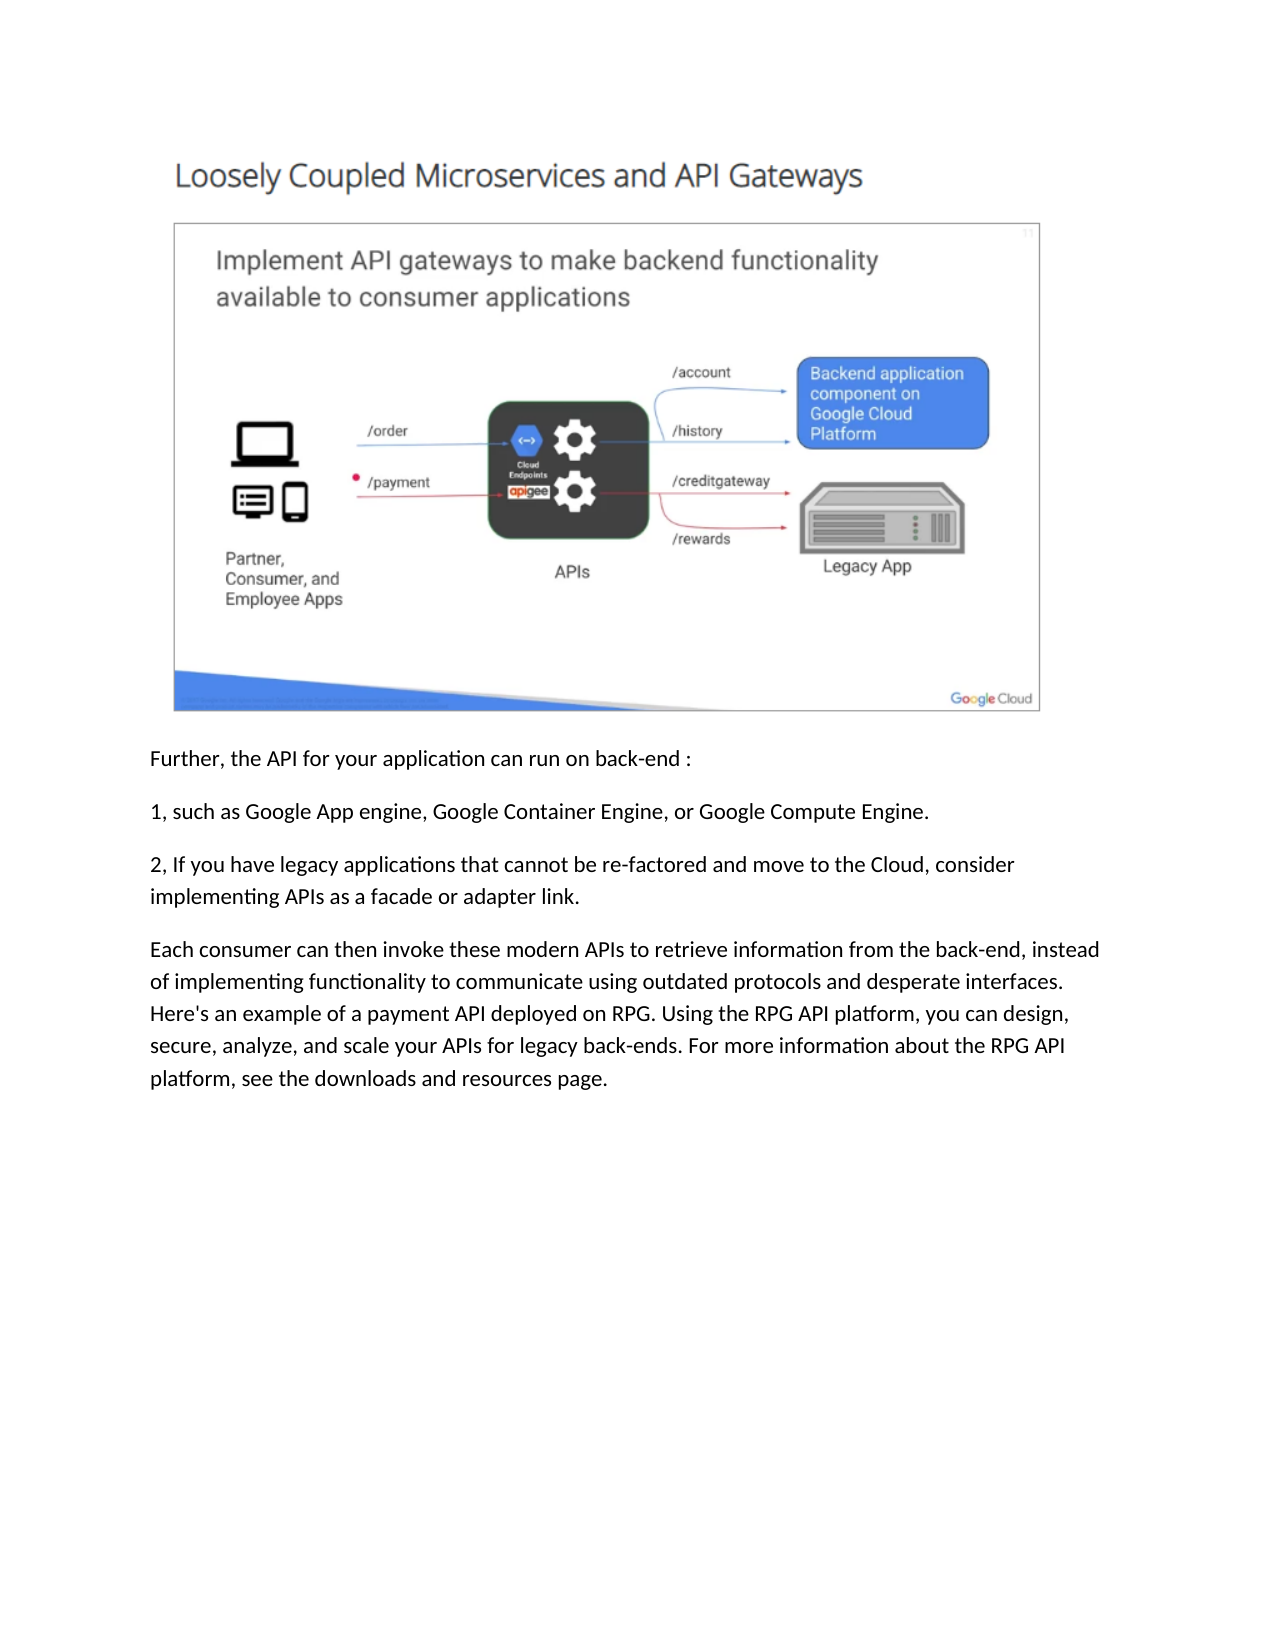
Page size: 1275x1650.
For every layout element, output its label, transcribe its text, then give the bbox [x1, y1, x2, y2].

text Further, the API for your application can run on back-end : [150, 744, 1125, 772]
text Each consumer can then invoke these modern APIs to retrieve information from the back-end, instead of implementing functionality to communicate using outdated protocols and desperate interfaces. Here's an example of a payment API deployed on RPG. Using the RPG API platform, you can design, secure, analyze, and scale your APIs for legacy back-ends. For more information about the RPG API platform, see the downloads and resources page. [150, 935, 1125, 1092]
picture [150, 150, 1059, 719]
text 2, If you have legacy applications that cannot be re-factored and move to the Cloud, consider implementing APIs as a facade or adapter link. [150, 850, 1125, 910]
text 1, such as Google App engine, Google Container Engine, or Google Compute Engine. [150, 797, 1125, 825]
